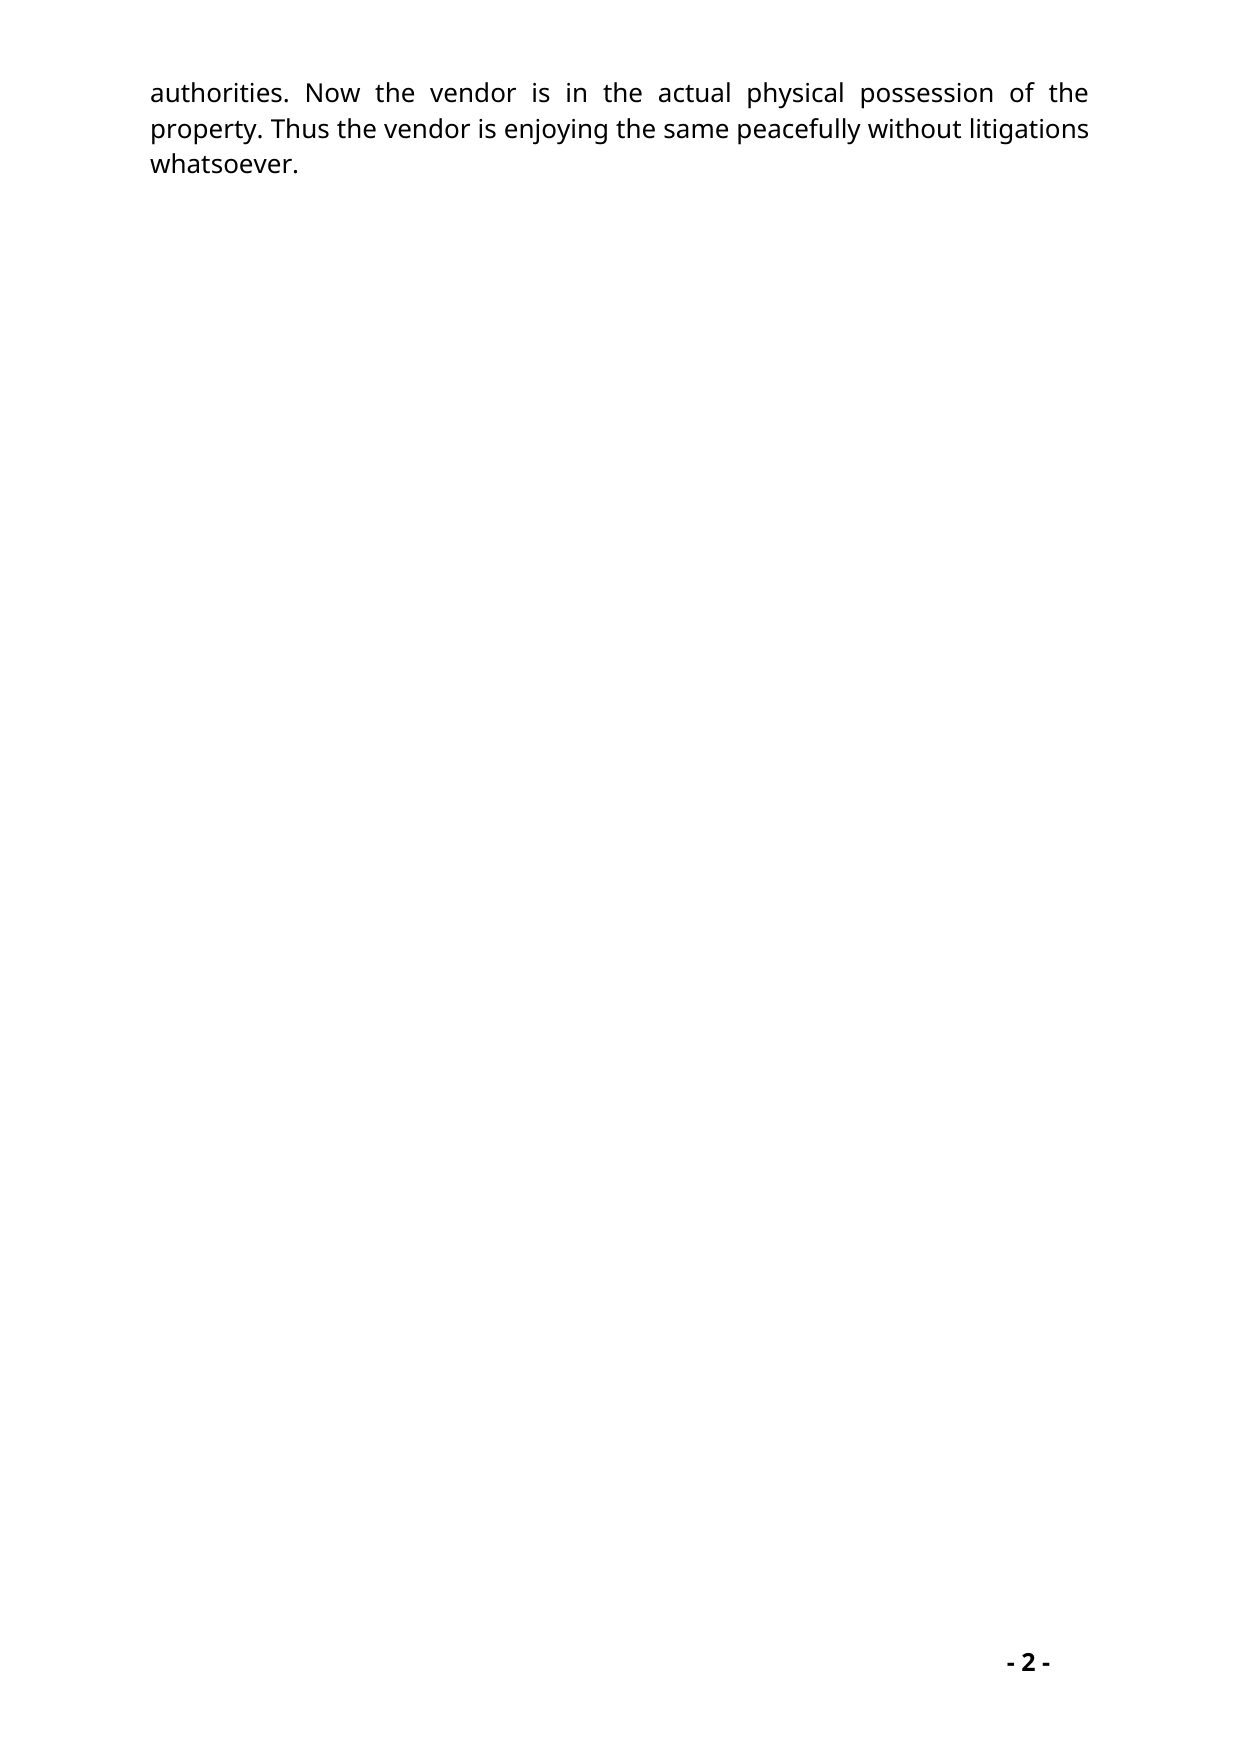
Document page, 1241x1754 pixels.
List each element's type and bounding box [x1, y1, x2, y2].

text [150, 75, 1090, 182]
